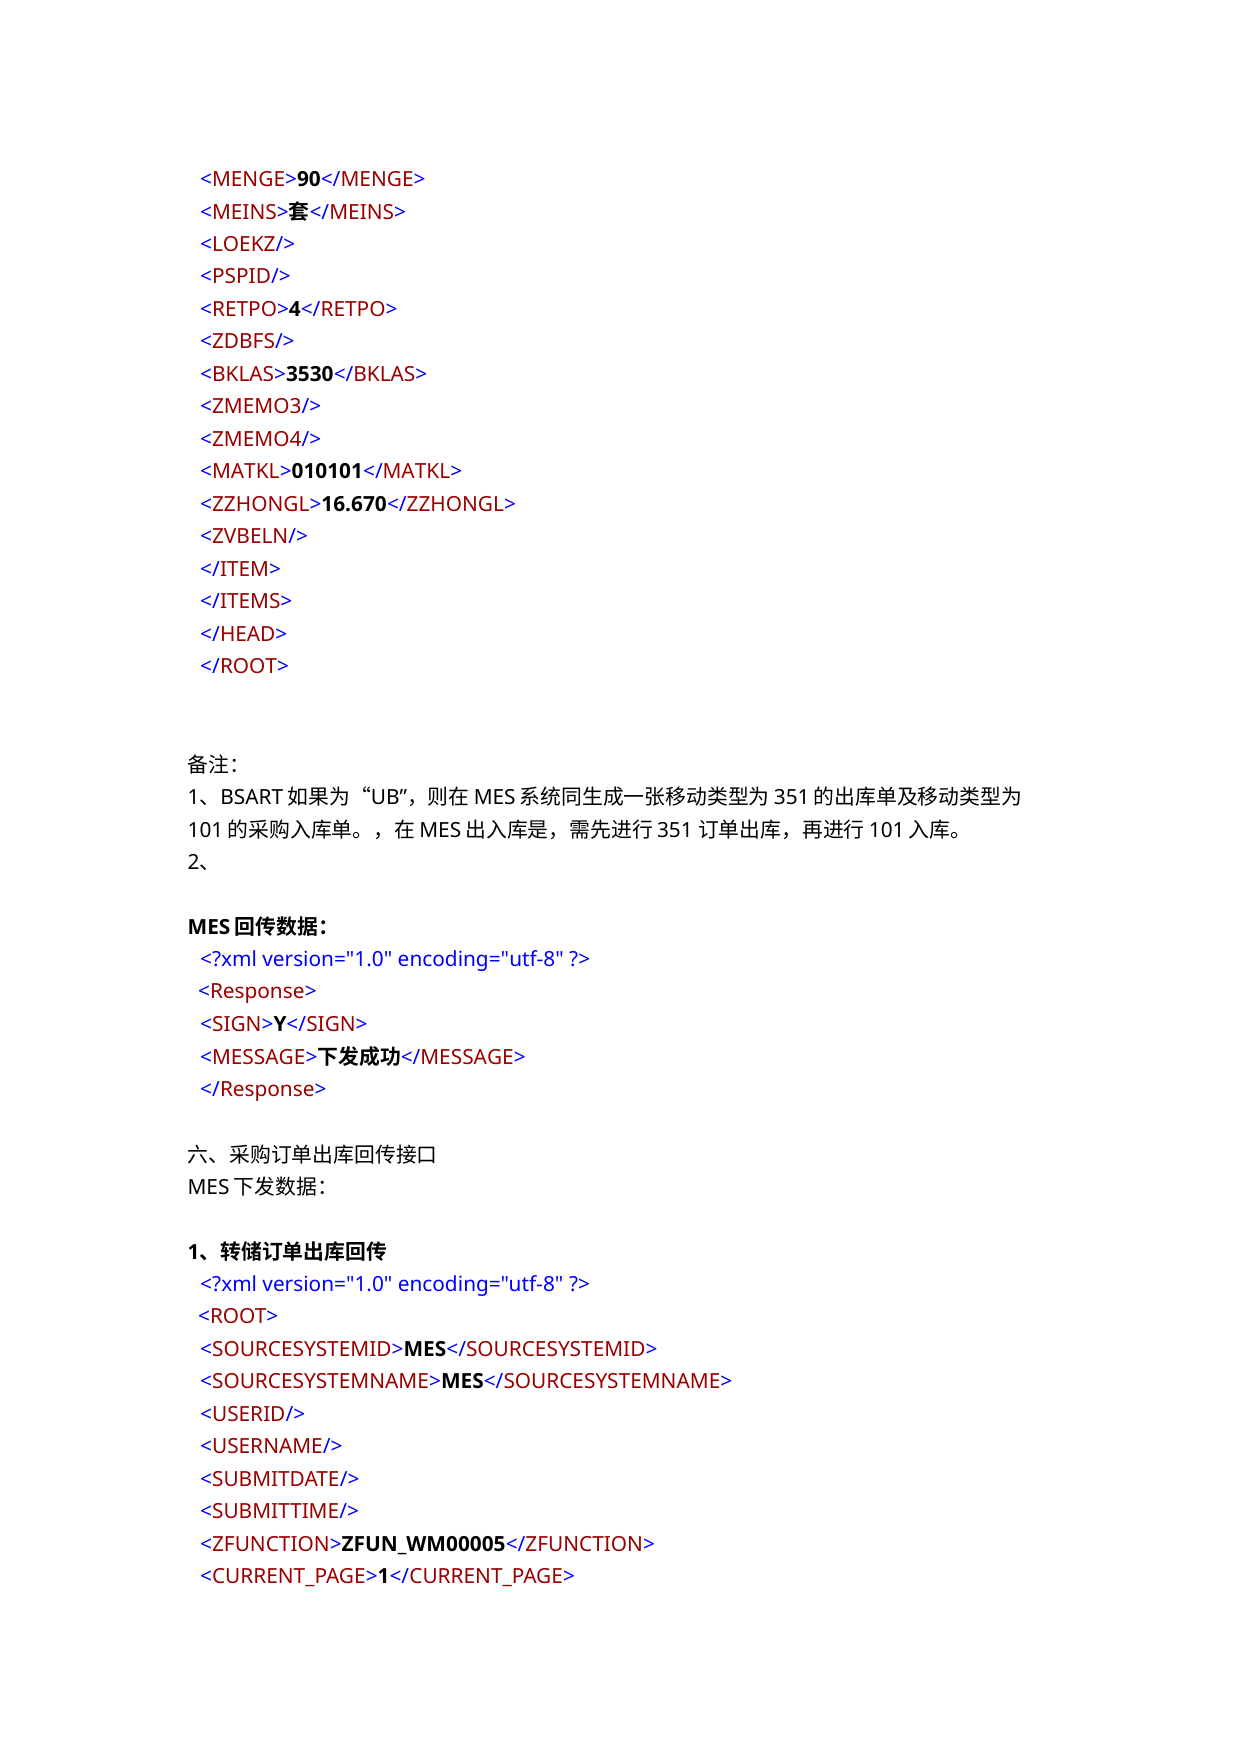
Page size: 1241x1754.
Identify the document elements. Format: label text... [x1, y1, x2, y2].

text <SUBMITTIME/> [187, 1494, 1053, 1527]
text <USERID/> [187, 1397, 1053, 1429]
text </ITEM> [187, 552, 1053, 584]
text <ZMEMO3/> [187, 389, 1053, 422]
text </ROOT> [187, 649, 1053, 682]
text MES下发数据： [187, 1169, 1053, 1202]
text <SUBMITDATE/> [187, 1462, 1053, 1494]
text <MENGE>90</MENGE> [187, 162, 1053, 194]
text <ROOT> [187, 1299, 1053, 1332]
text <LOEKZ/> [187, 227, 1053, 259]
text <ZFUNCTION>ZFUN_WM00005</ZFUNCTION> [187, 1527, 1053, 1559]
text </Response> [187, 1072, 1053, 1104]
text <Response> [187, 974, 1053, 1007]
text 六、采购订单出库回传接口 [187, 1137, 1053, 1169]
text MES回传数据： [187, 909, 1053, 942]
text <SOURCESYSTEMNAME>MES</SOURCESYSTEMNAME> [187, 1364, 1053, 1397]
text <MEINS>套</MEINS> [187, 194, 1053, 227]
text <ZMEMO4/> [187, 422, 1053, 454]
text 备注： [187, 747, 1053, 779]
text <?xml version="1.0" encoding="utf-8" ?> [187, 942, 1053, 974]
text </ITEMS> [187, 584, 1053, 617]
text <CURRENT_PAGE>1</CURRENT_PAGE> [187, 1559, 1053, 1592]
text <ZVBELN/> [187, 519, 1053, 552]
text 2、 [187, 844, 1053, 877]
text 1、BSART如果为“UB”，则在MES系统同生成一张移动类型为351的出库单及移动类型为101的采购入库单。，在MES出入库是，需先进行351 订单出库，再进行101入库。 [187, 779, 1053, 844]
text <BKLAS>3530</BKLAS> [187, 357, 1053, 389]
text <?xml version="1.0" encoding="utf-8" ?> [187, 1267, 1053, 1299]
text 1、转储订单出库回传 [187, 1234, 1053, 1267]
text <ZZHONGL>16.670</ZZHONGL> [187, 487, 1053, 519]
text <MATKL>010101</MATKL> [187, 454, 1053, 487]
text <USERNAME/> [187, 1429, 1053, 1462]
text <SIGN>Y</SIGN> [187, 1007, 1053, 1039]
text <RETPO>4</RETPO> [187, 292, 1053, 324]
text <ZDBFS/> [187, 324, 1053, 357]
text <SOURCESYSTEMID>MES</SOURCESYSTEMID> [187, 1332, 1053, 1364]
text <PSPID/> [187, 259, 1053, 292]
text </HEAD> [187, 617, 1053, 649]
text <MESSAGE>下发成功</MESSAGE> [187, 1039, 1053, 1072]
